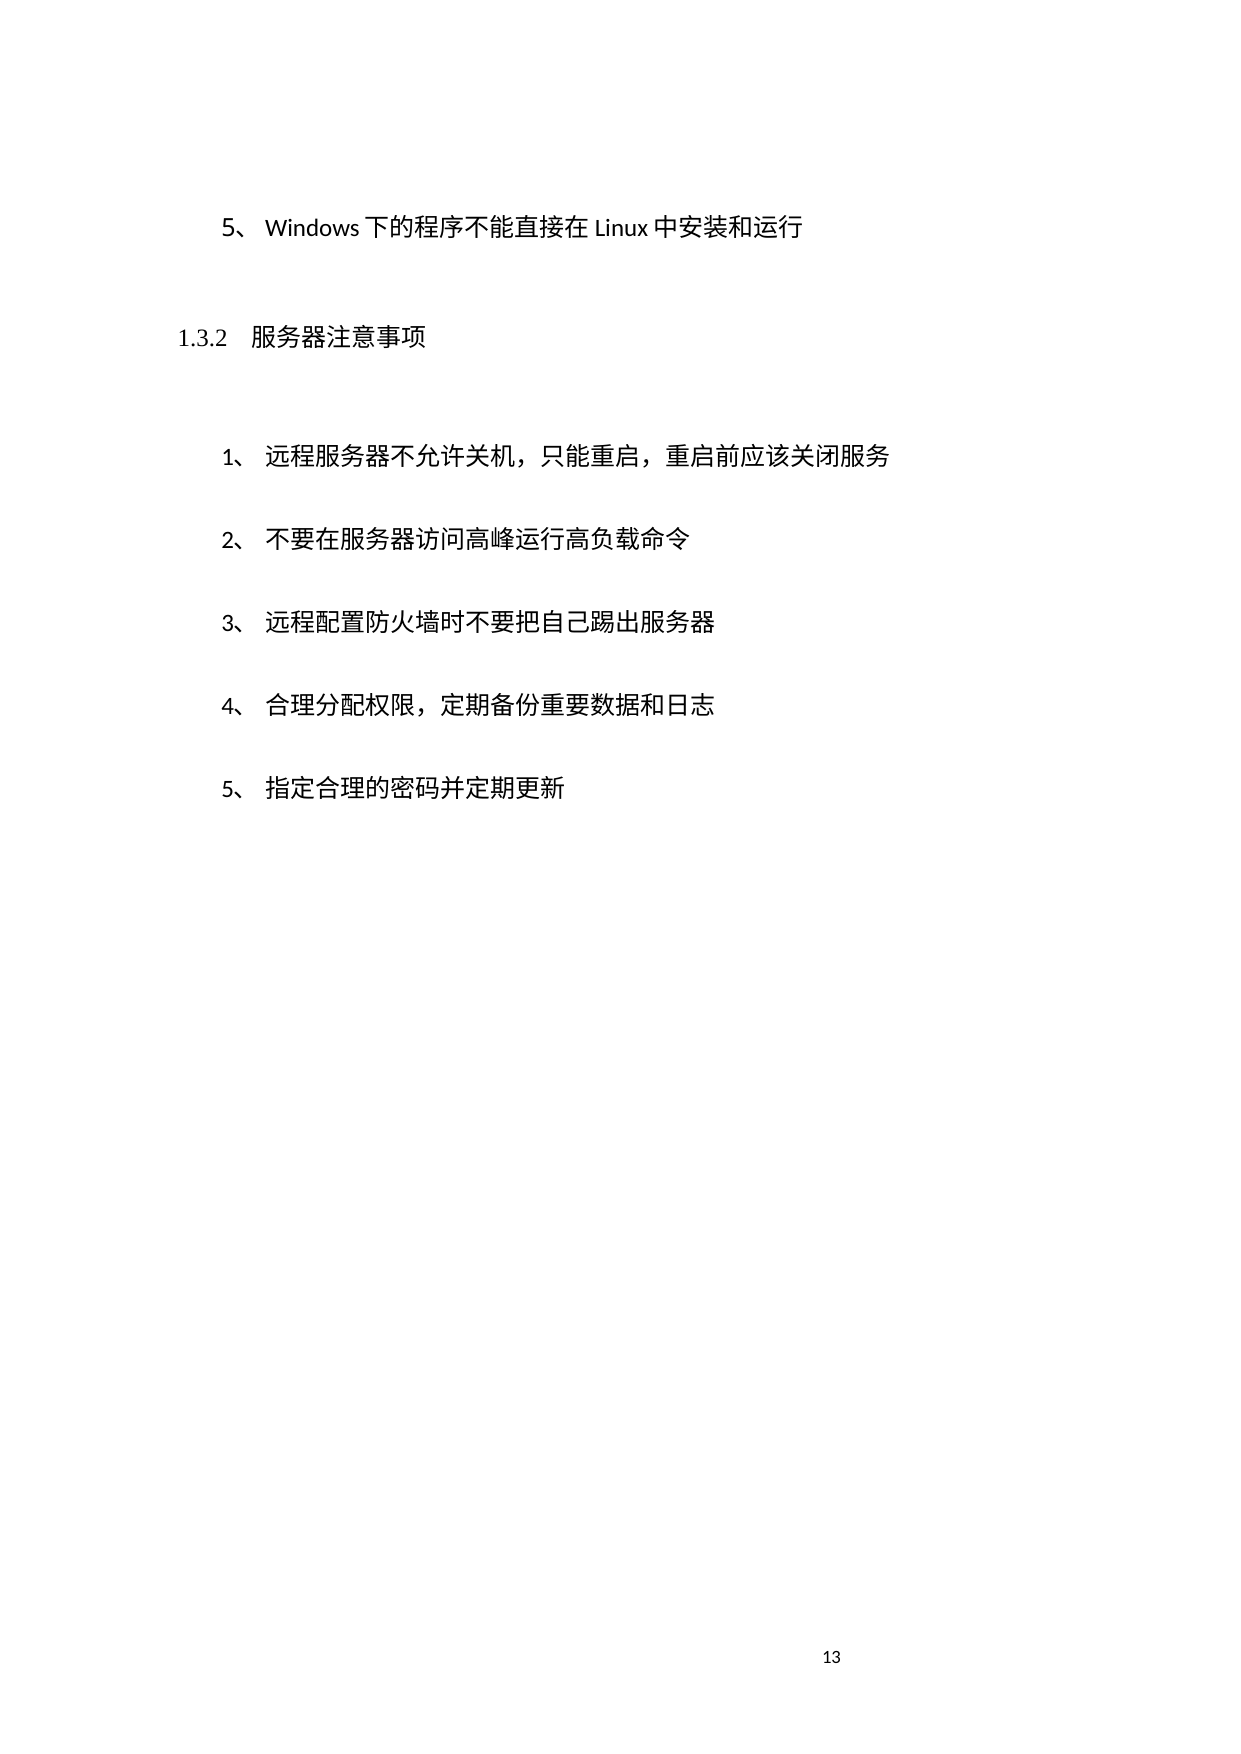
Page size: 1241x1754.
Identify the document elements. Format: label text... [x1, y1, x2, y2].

list 远程服务器不允许关机，只能重启，重启前应该关闭服务 [221, 422, 1122, 487]
list Windows下的程序不能直接在Linux中安装和运行 [221, 193, 1122, 258]
list 指定合理的密码并定期更新 [221, 754, 1122, 819]
list 不要在服务器访问高峰运行高负载命令 [221, 505, 1122, 570]
list 合理分配权限，定期备份重要数据和日志 [221, 671, 1122, 736]
list 远程配置防火墙时不要把自己踢出服务器 [221, 588, 1122, 653]
subtitle 服务器注意事项 [177, 303, 1122, 368]
